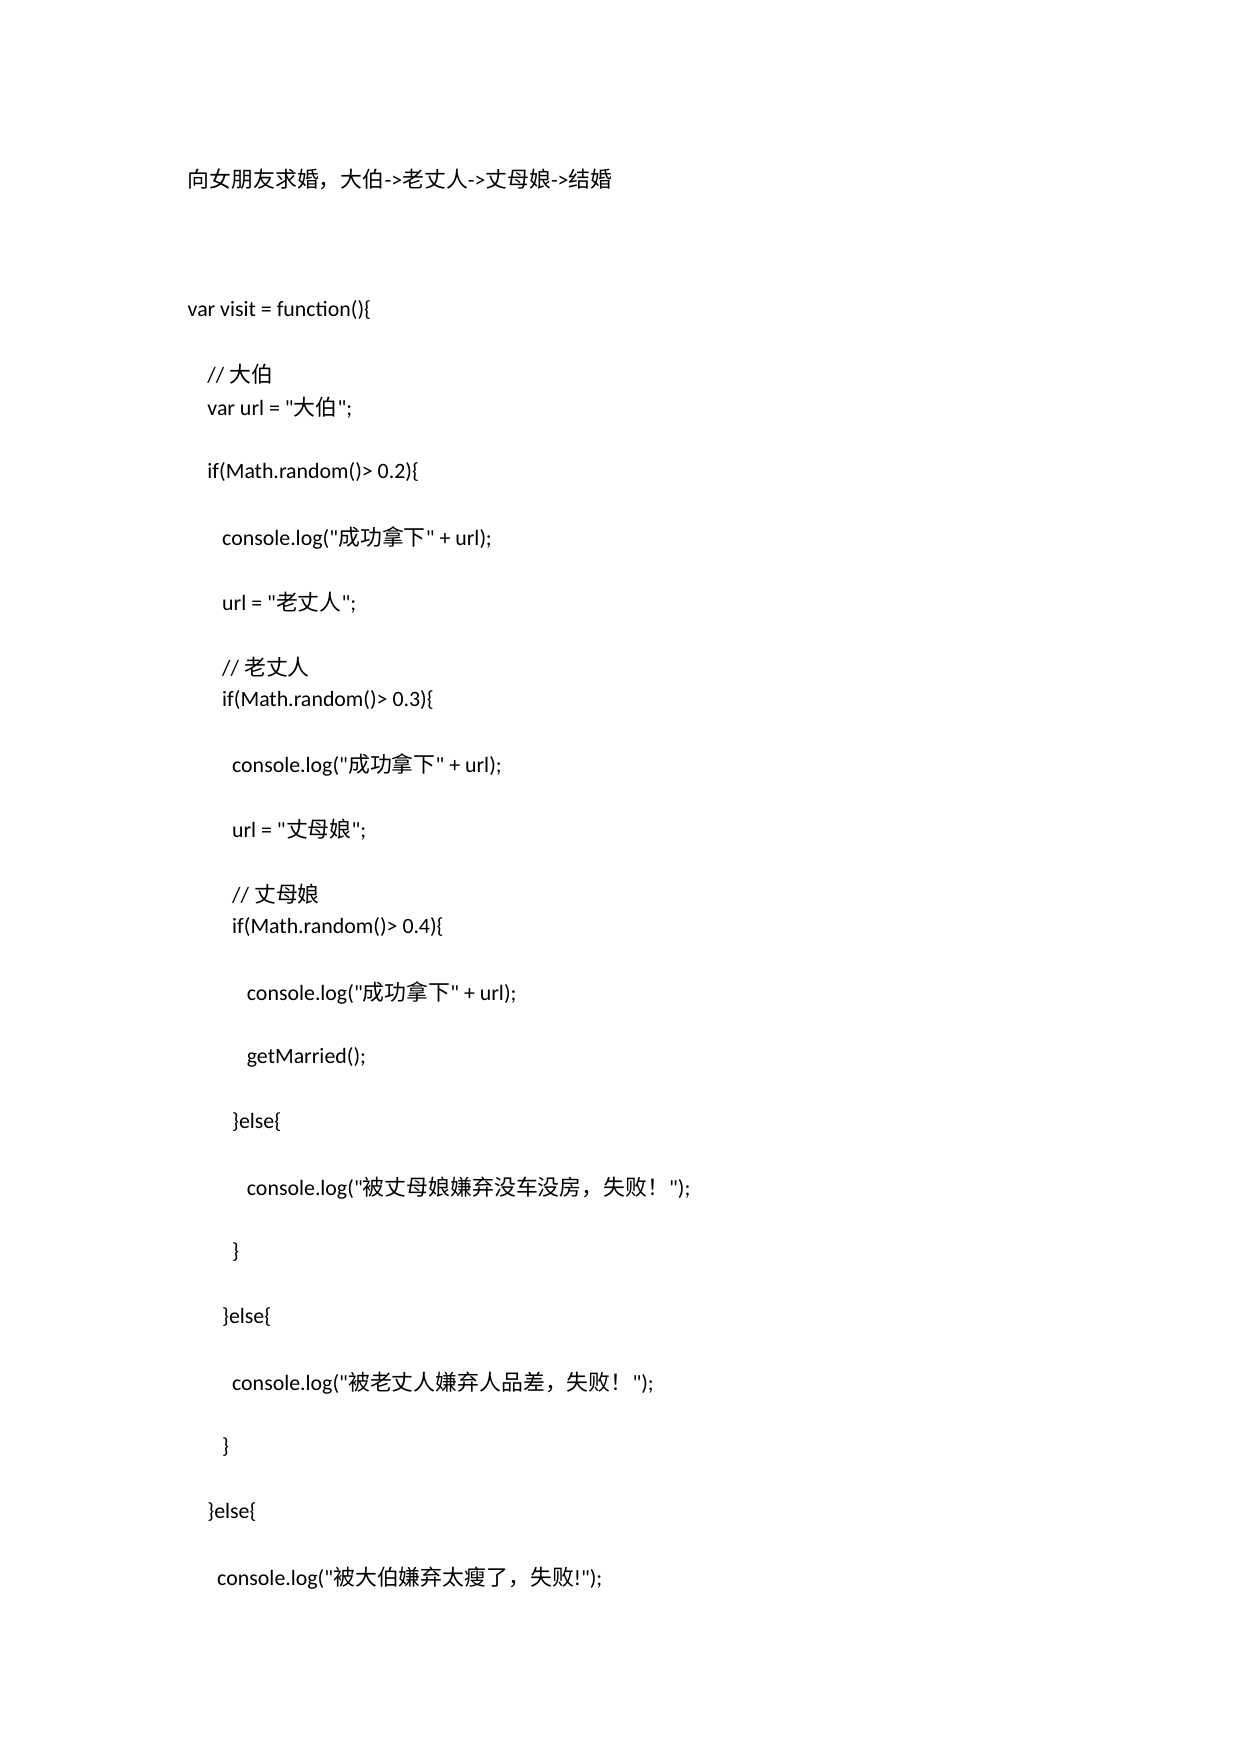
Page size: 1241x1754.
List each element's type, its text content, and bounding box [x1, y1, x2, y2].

text }else{ [187, 1299, 1053, 1332]
text } [187, 1234, 1053, 1267]
text if(Math.random()> 0.2){ [187, 454, 1053, 487]
text console.log("成功拿下" + url); [187, 519, 1053, 552]
text console.log("成功拿下" + url); [187, 974, 1053, 1007]
text // 丈母娘 [187, 877, 1053, 909]
text // 老丈人 [187, 649, 1053, 682]
text getMarried(); [187, 1039, 1053, 1072]
text }else{ [187, 1494, 1053, 1527]
text console.log("被老丈人嫌弃人品差，失败！"); [187, 1364, 1053, 1397]
text var visit = function(){ [187, 292, 1053, 324]
text console.log("被大伯嫌弃太瘦了，失败!"); [187, 1559, 1053, 1592]
text }else{ [187, 1104, 1053, 1137]
text if(Math.random()> 0.4){ [187, 909, 1053, 942]
text console.log("被丈母娘嫌弃没车没房，失败！"); [187, 1169, 1053, 1202]
text // 大伯 [187, 357, 1053, 389]
text url = "老丈人"; [187, 584, 1053, 617]
text console.log("成功拿下" + url); [187, 747, 1053, 779]
text var url = "大伯"; [187, 389, 1053, 422]
text if(Math.random()> 0.3){ [187, 682, 1053, 714]
text url = "丈母娘"; [187, 812, 1053, 844]
text 向女朋友求婚，大伯->老丈人->丈母娘->结婚 [187, 162, 1053, 194]
text } [187, 1429, 1053, 1462]
